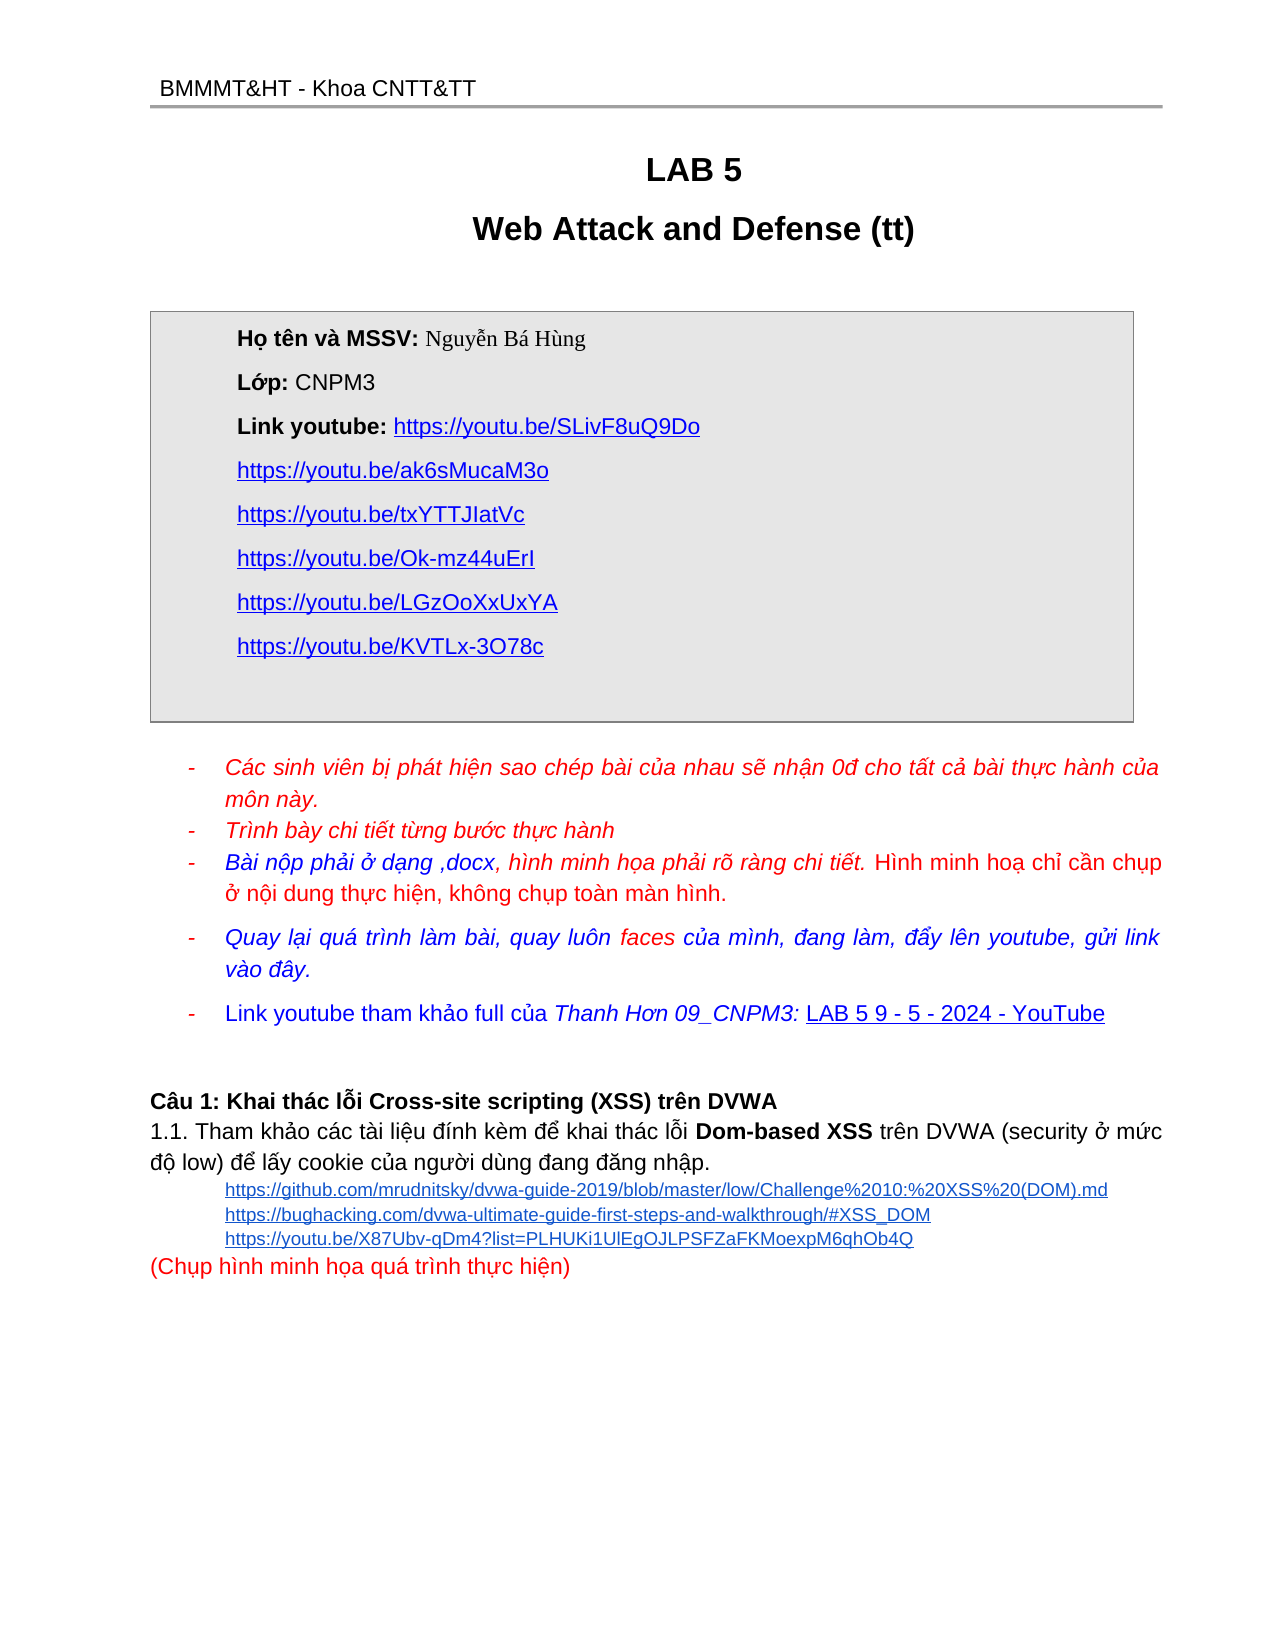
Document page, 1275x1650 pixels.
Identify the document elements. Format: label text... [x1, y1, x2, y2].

text https://bughacking.com/dvwa-ultimate-guide-first-steps-and-walkthrough/#XSS_DOM [225, 1203, 1162, 1225]
text Câu 1: Khai thác lỗi Cross-site scripting (XSS) trên DVWA [150, 1088, 1162, 1114]
list Quay lại quá trình làm bài, quay luôn faces của mình, đang làm, đẩy lên youtube, gửi link vào đây. [187, 924, 1162, 982]
text https://github.com/mrudnitsky/dvwa-guide-2019/blob/master/low/Challenge%2010:%20XSS%20(DOM).md [225, 1179, 1162, 1200]
text (Chụp hình minh họa quá trình thực hiện) [150, 1253, 1162, 1279]
text LAB 5 [225, 150, 1162, 188]
list Trình bày chi tiết từng bước thực hành [187, 817, 1162, 843]
table_header Họ tên và MSSV: Nguyễn Bá Hùng Lớp: CNPM3 Link youtube: https://youtu.be/SLivF8uQ9Do https://youtu.be/ak6sMucaM3o https://youtu.be/txYTTJIatVc https://youtu.be/Ok-mz44uErI https://youtu.be/LGzOoXxUxYA https://youtu.be/KVTLx-3O78c [151, 312, 1133, 721]
text Web Attack and Defense (tt) [225, 208, 1162, 247]
list Link youtube tham khảo full của Thanh Hơn 09_CNPM3: LAB 5 9 - 5 - 2024 - YouTube [187, 1000, 1162, 1026]
text 1.1. Tham khảo các tài liệu đính kèm để khai thác lỗi Dom-based XSS trên DVWA (security ở mức độ low) để lấy cookie của người dùng đang đăng nhập. [150, 1118, 1162, 1175]
list Bài nộp phải ở dạng ,docx, hình minh họa phải rõ ràng chi tiết. Hình minh hoạ chỉ cần chụp ở nội dung thực hiện, không chụp toàn màn hình. [187, 849, 1162, 907]
text https://youtu.be/X87Ubv-qDm4?list=PLHUKi1UlEgOJLPSFZaFKMoexpM6qhOb4Q [225, 1228, 1162, 1250]
list Các sinh viên bị phát hiện sao chép bài của nhau sẽ nhận 0đ cho tất cả bài thực hành của môn này. [187, 754, 1162, 812]
